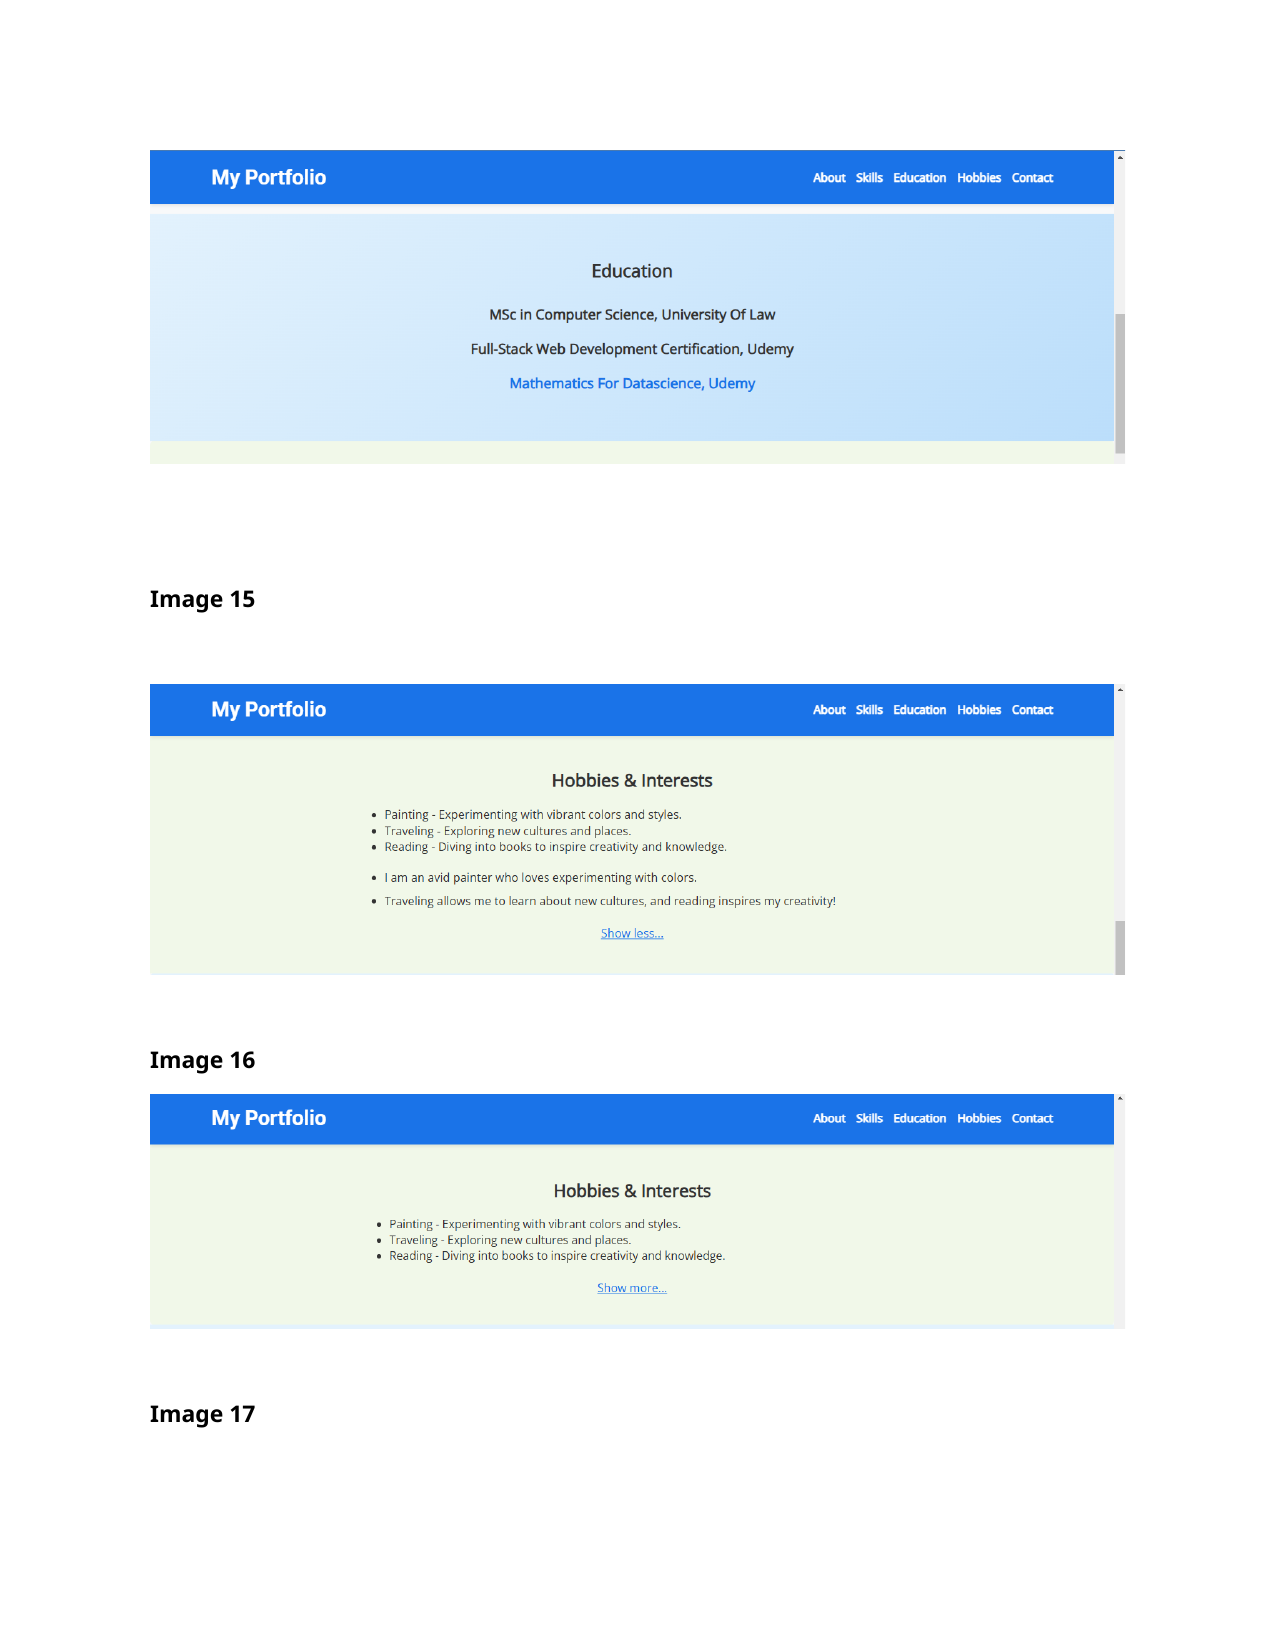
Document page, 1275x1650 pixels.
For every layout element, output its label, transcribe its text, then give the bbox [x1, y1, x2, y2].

text Image 16 [150, 1044, 1125, 1076]
text Image 15 [150, 583, 1125, 614]
picture [150, 1094, 1125, 1329]
picture [150, 150, 1125, 464]
picture [150, 684, 1125, 975]
text Image 17 [150, 1398, 1125, 1429]
